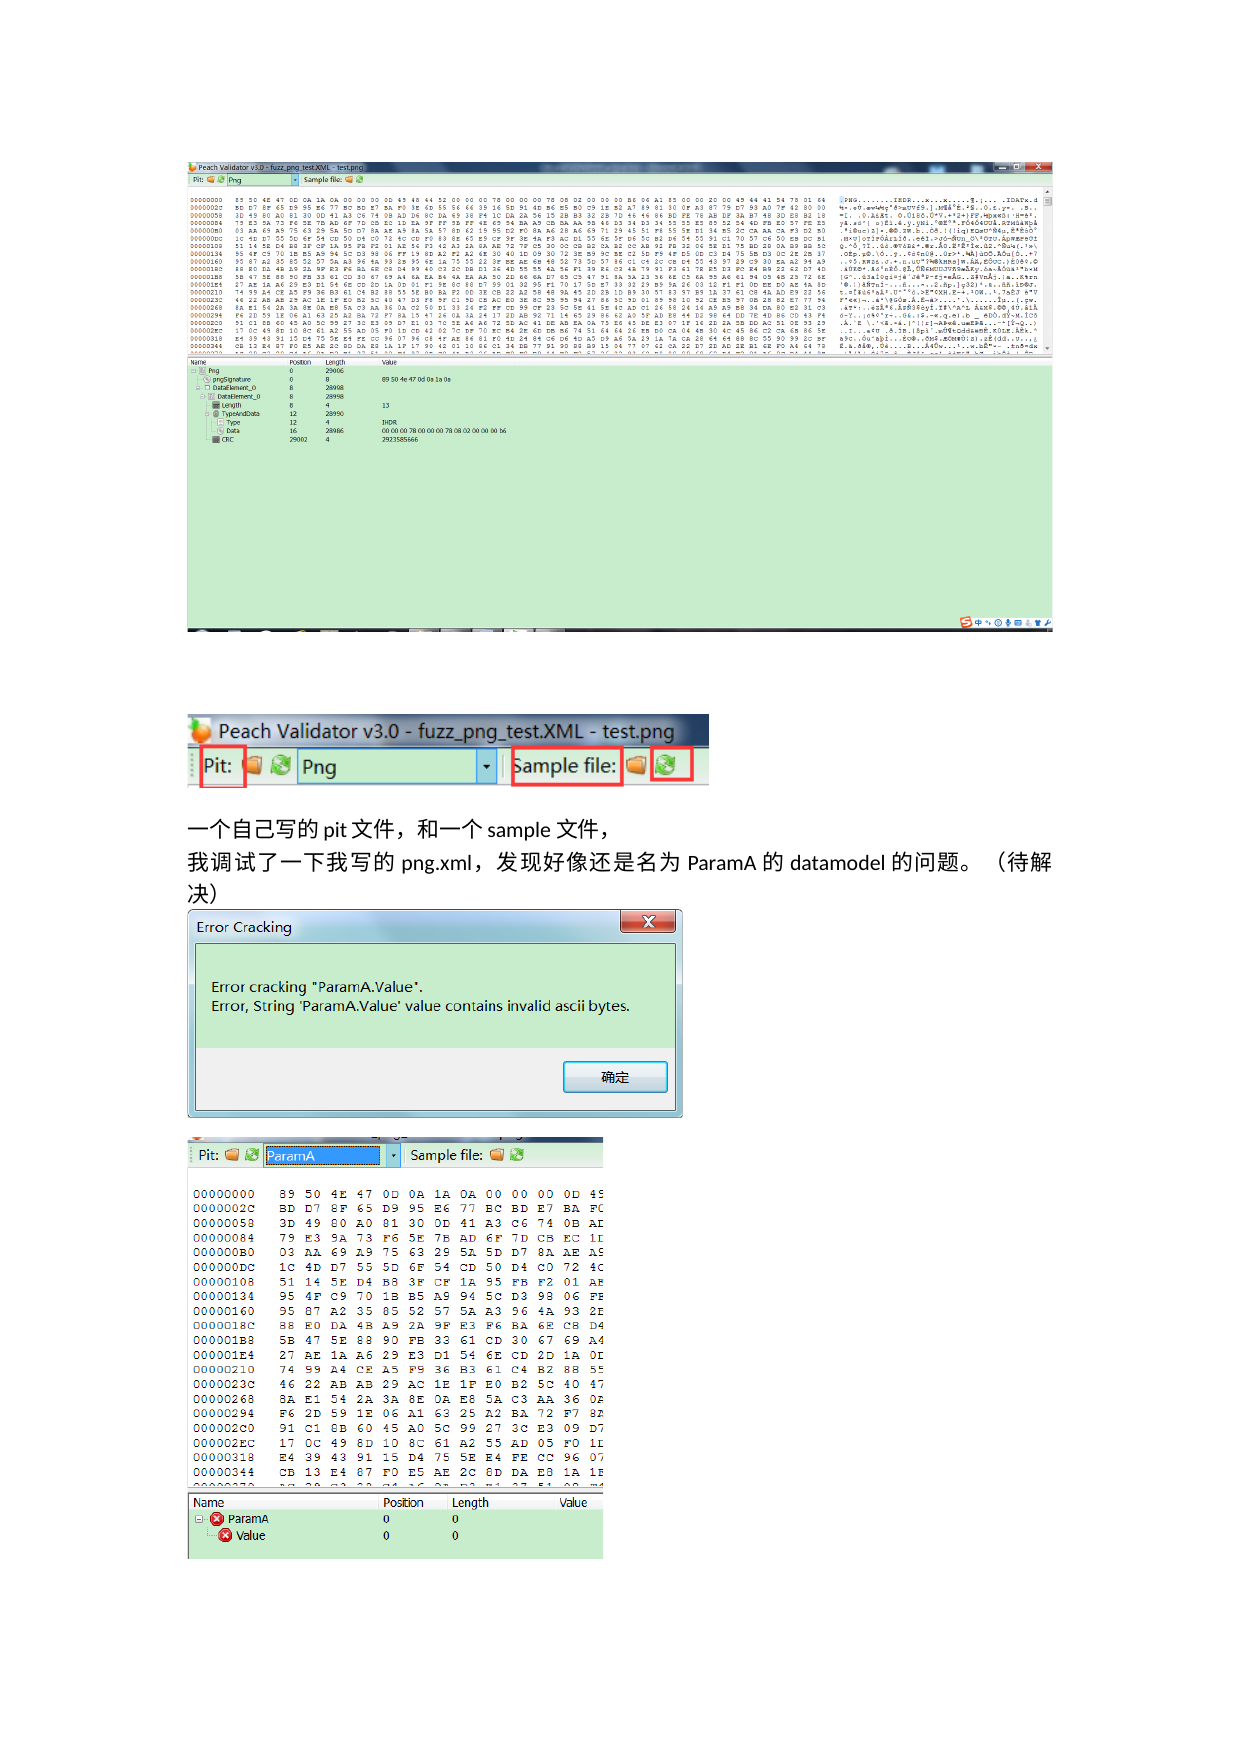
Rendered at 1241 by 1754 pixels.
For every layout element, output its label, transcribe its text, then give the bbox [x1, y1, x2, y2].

picture [187, 1137, 604, 1559]
picture [187, 714, 709, 788]
picture [187, 909, 683, 1118]
text 一个自己写的pit文件，和一个sample 文件， [187, 812, 1053, 844]
text 我调试了一下我写的png.xml，发现好像还是名为ParamA的datamodel的问题。（待解决） [187, 844, 1053, 909]
picture [187, 162, 1053, 632]
